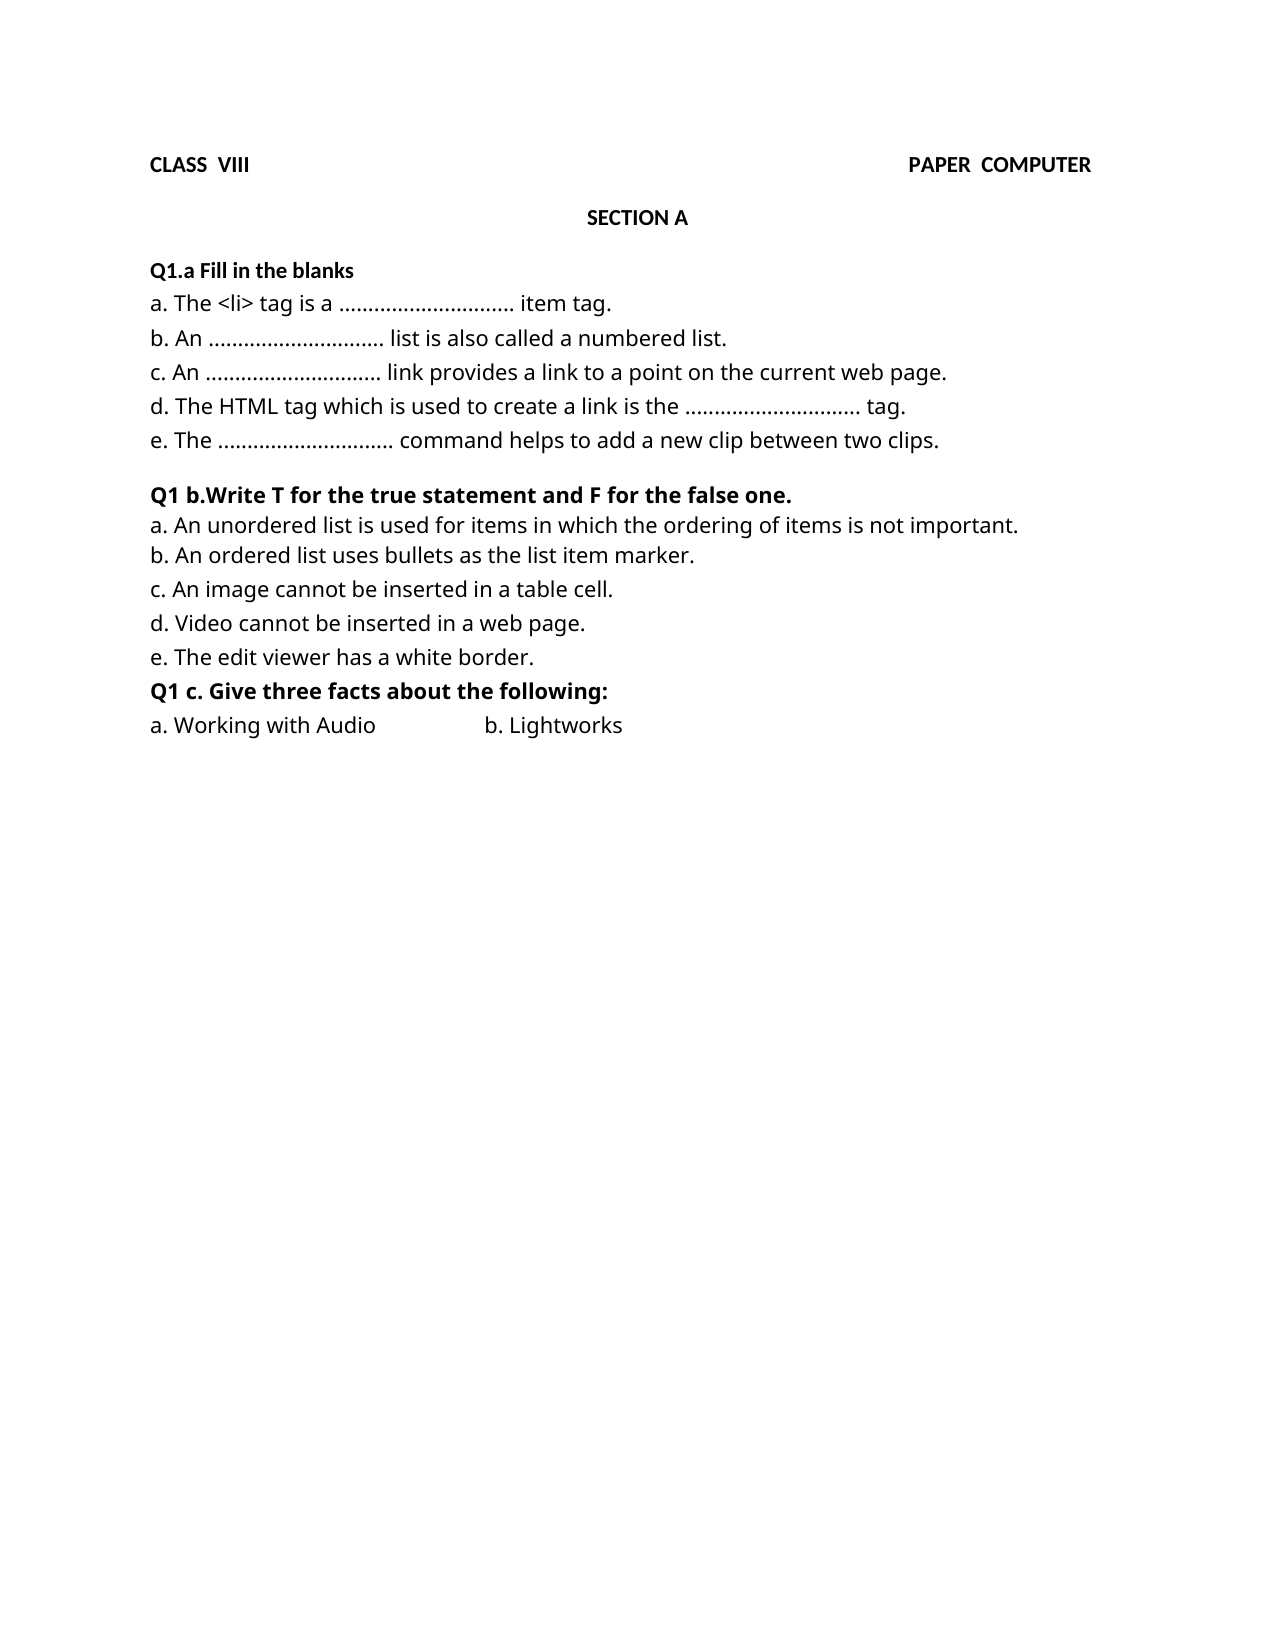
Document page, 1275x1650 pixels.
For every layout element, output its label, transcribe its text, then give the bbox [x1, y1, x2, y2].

text SECTION A [150, 203, 1125, 231]
text Q1.a Fill in the blanks a. The <li> tag is a .............................. item tag. b. An .............................. list is also called a numbered list. c. An .............................. link provides a link to a point on the current web page. d. The HTML tag which is used to create a link is the .............................. tag. e. The .............................. command helps to add a new clip between two clips. [150, 256, 1125, 455]
text a. An unordered list is used for items in which the ordering of items is not important. [150, 510, 1125, 540]
text b. An ordered list uses bullets as the list item marker. c. An image cannot be inserted in a table cell. d. Video cannot be inserted in a web page. e. The edit viewer has a white border. Q1 c. Give three facts about the following: a. Working with Audio b. Lightworks [150, 540, 1125, 740]
text CLASS VIII PAPER COMPUTER [150, 150, 1125, 178]
text Q1 b.Write T for the true statement and F for the false one. [150, 480, 1125, 510]
